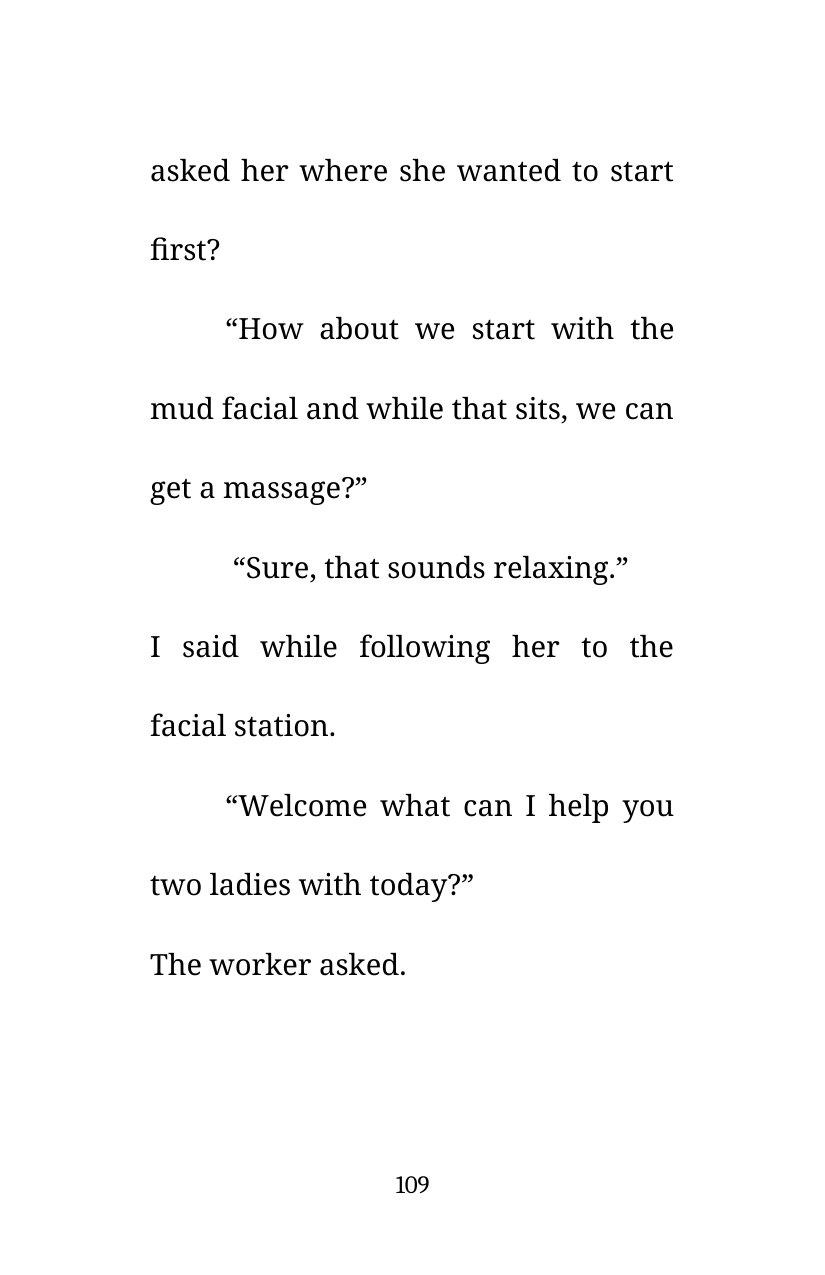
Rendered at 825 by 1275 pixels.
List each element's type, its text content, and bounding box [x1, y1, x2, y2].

text “How about we start with the mud facial and while that sits, we can get a massage?” [150, 309, 675, 507]
text “Welcome what can I help you two ladies with today?” [150, 785, 675, 904]
text “Sure, that sounds relaxing.” [150, 547, 675, 587]
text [150, 150, 675, 269]
text I said while following her to the facial station. [150, 626, 675, 745]
text The worker asked. [150, 944, 675, 983]
